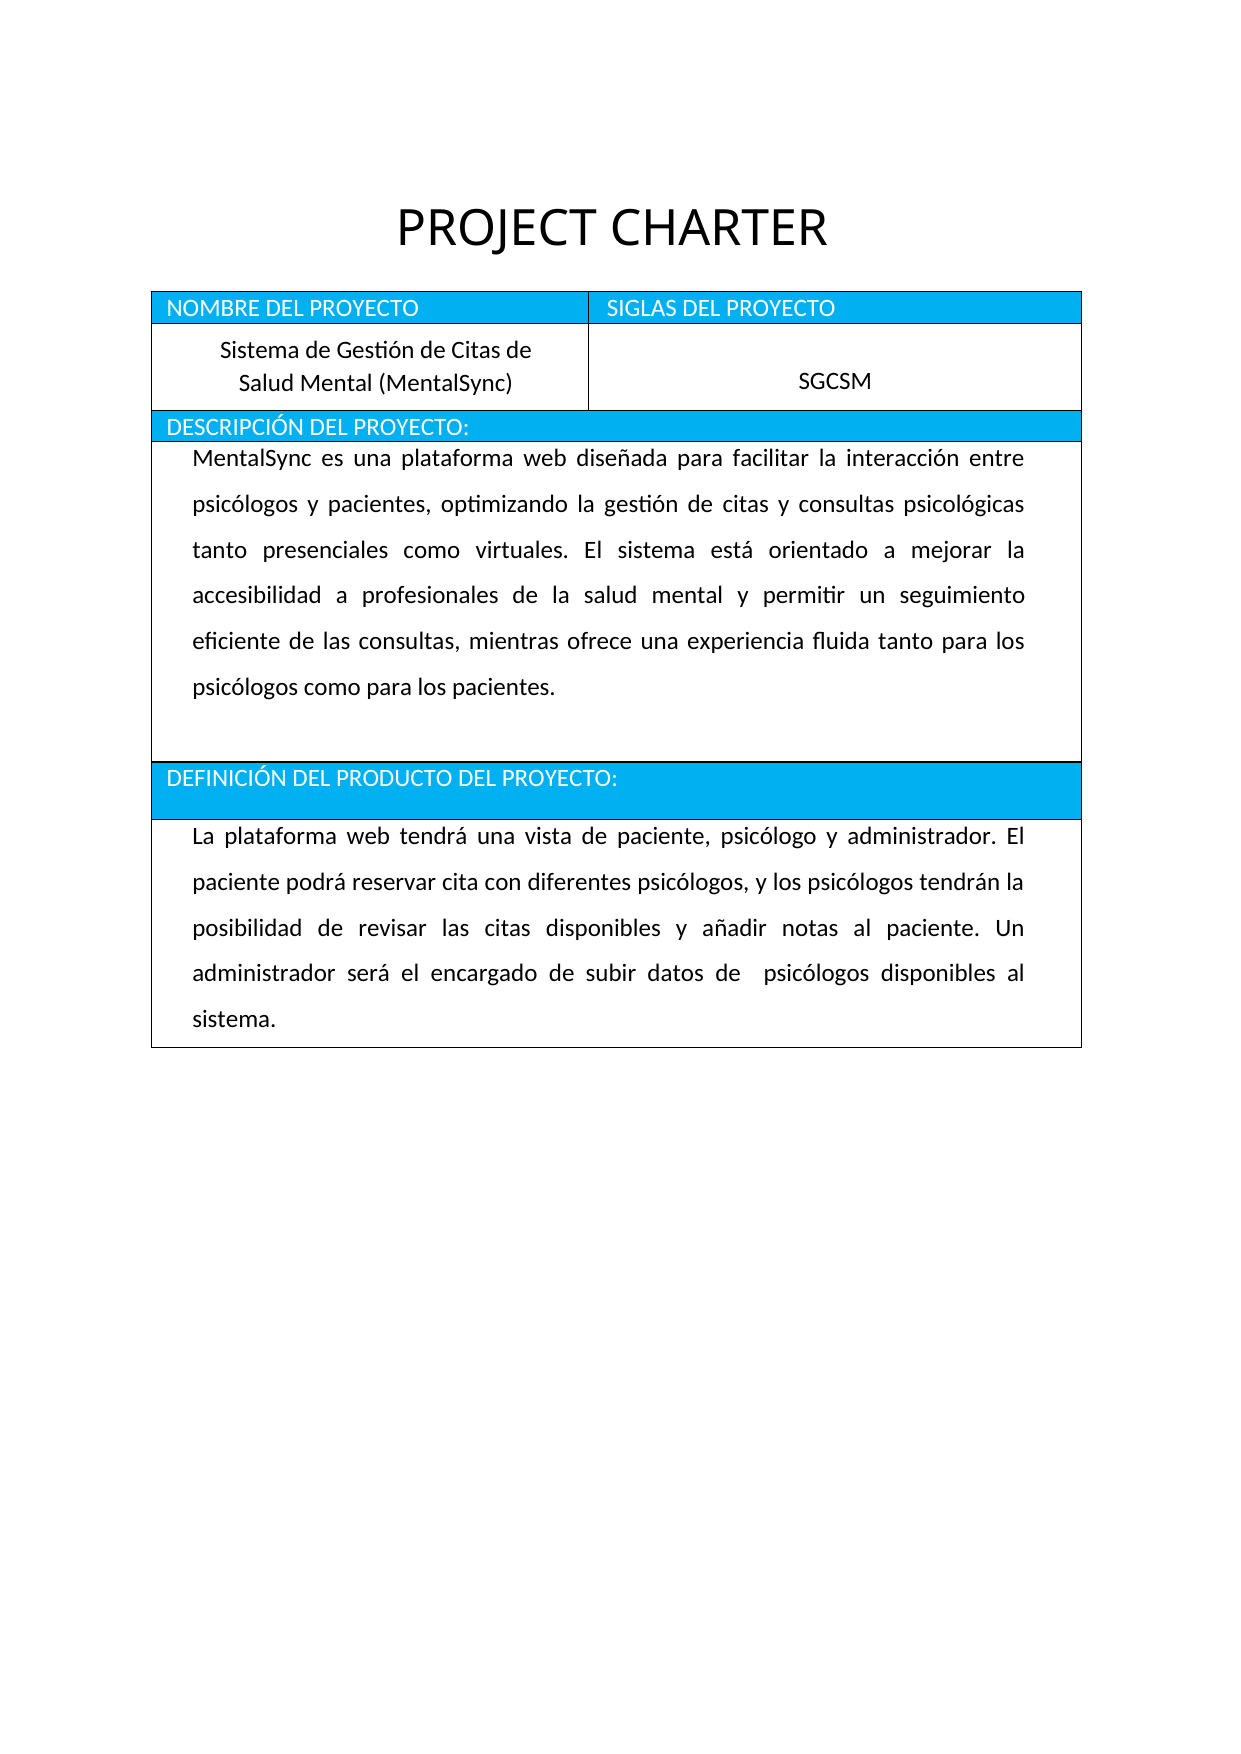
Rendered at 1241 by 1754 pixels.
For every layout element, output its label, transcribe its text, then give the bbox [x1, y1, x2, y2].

table_cell DESCRIPCIÓN DEL PROYECTO: [152, 411, 1081, 441]
table_cell SGCSM [589, 324, 1081, 410]
subtitle PROJECT CHARTER [123, 192, 1101, 260]
table_header NOMBRE DEL PROYECTO [152, 292, 588, 323]
table_cell La plataforma web tendrá una vista de paciente, psicólogo y administrador. El paciente podrá reservar cita con diferentes psicólogos, y los psicólogos tendrán la posibilidad de revisar las citas disponibles y añadir notas al paciente. Un administrador será el encargado de subir datos de psicólogos disponibles al sistema. [152, 820, 1081, 1047]
table_cell MentalSync es una plataforma web diseñada para facilitar la interacción entre psicólogos y pacientes, optimizando la gestión de citas y consultas psicológicas tanto presenciales como virtuales. El sistema está orientado a mejorar la accesibilidad a profesionales de la salud mental y permitir un seguimiento eficiente de las consultas, mientras ofrece una experiencia fluida tanto para los psicólogos como para los pacientes. [152, 442, 1081, 761]
table_cell DEFINICIÓN DEL PRODUCTO DEL PROYECTO: [152, 763, 1081, 819]
table_cell Sistema de Gestión de Citas de Salud Mental (MentalSync) [152, 324, 588, 410]
table_header SIGLAS DEL PROYECTO [589, 292, 1081, 323]
